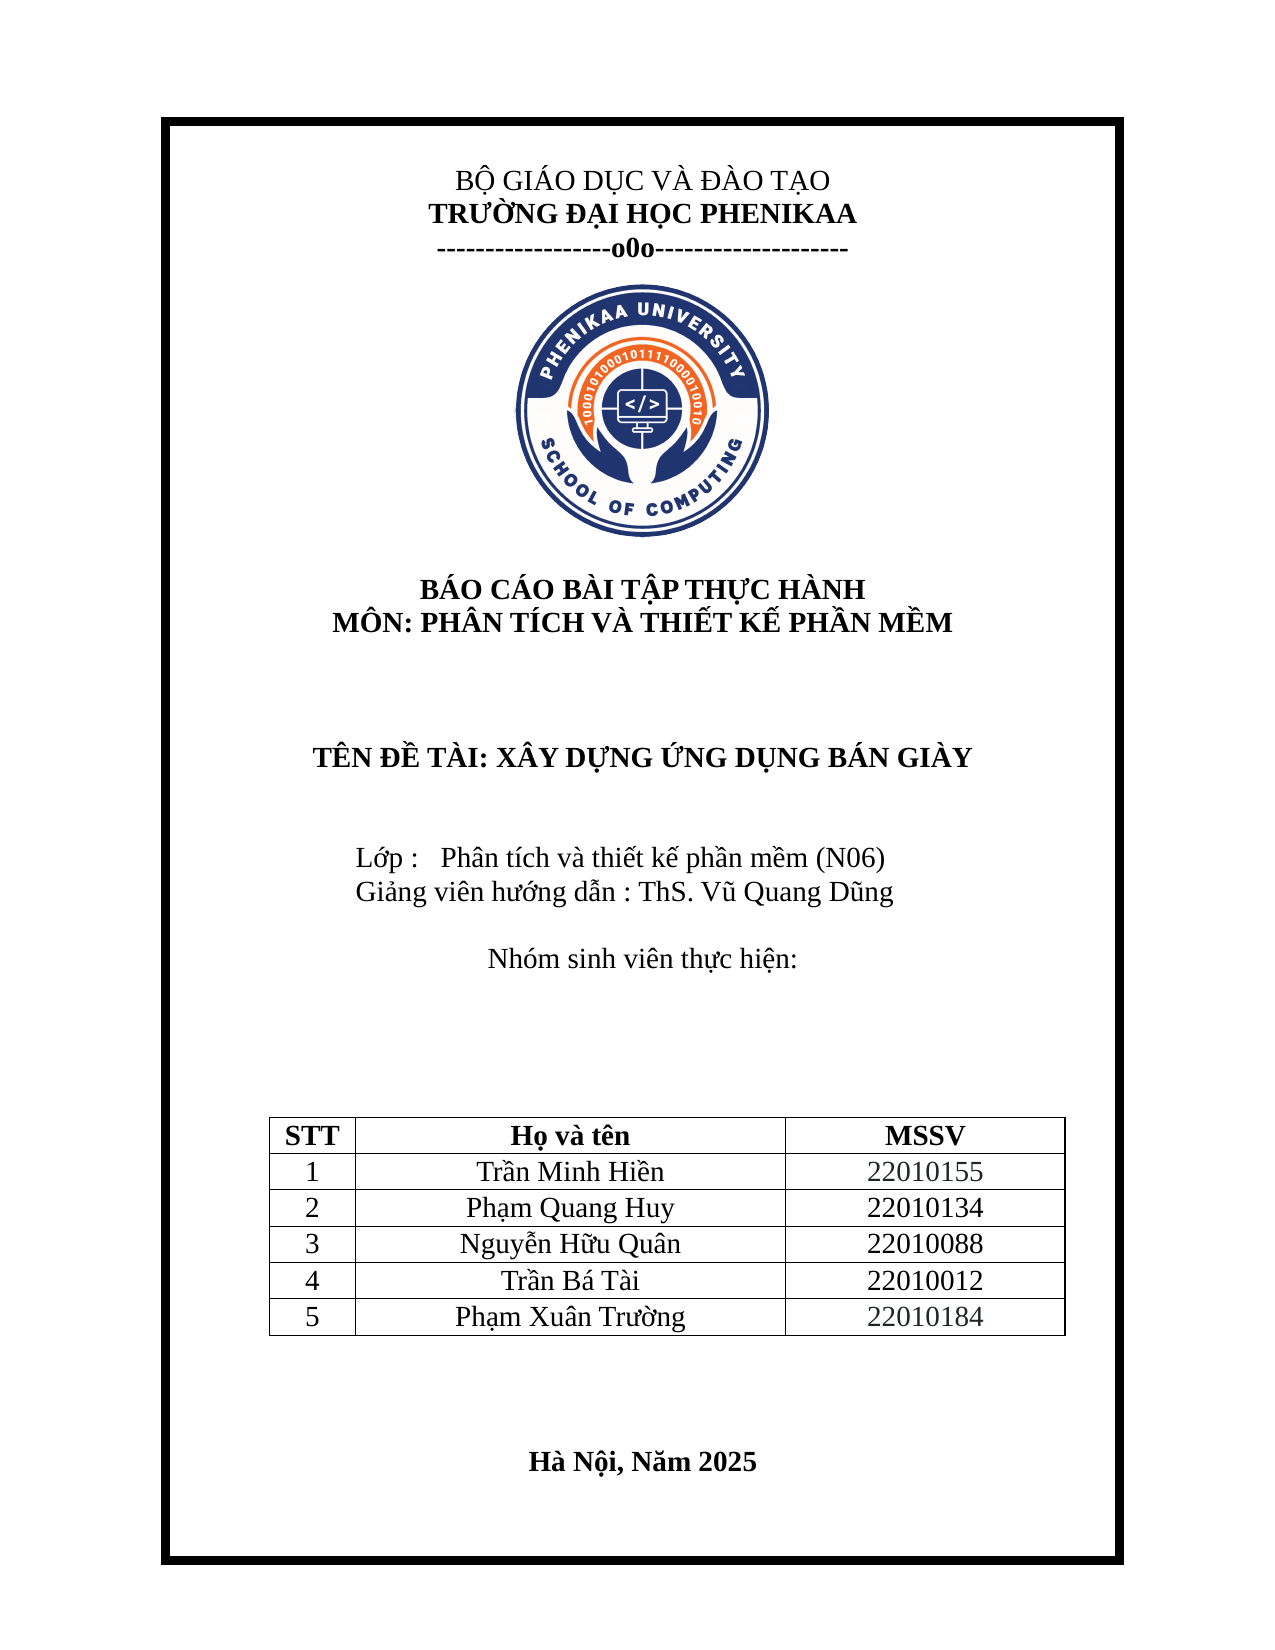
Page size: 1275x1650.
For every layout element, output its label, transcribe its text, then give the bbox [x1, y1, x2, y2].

table_cell 5 [270, 1299, 355, 1335]
table_cell 22010184 [786, 1299, 1064, 1335]
table_cell 22010155 [786, 1154, 1064, 1189]
table_cell 2 [270, 1190, 355, 1226]
table_cell 22010088 [786, 1227, 1064, 1262]
table_cell 1 [270, 1154, 355, 1189]
table_cell 3 [270, 1227, 355, 1262]
table_cell Nguyễn Hữu Quân [356, 1227, 785, 1262]
table_cell Trần Minh Hiền [356, 1154, 785, 1189]
table_header STT [270, 1118, 355, 1153]
table_cell 22010134 [786, 1190, 1064, 1226]
table_cell Phạm Xuân Trường [356, 1299, 785, 1335]
table_header Họ và tên [356, 1118, 785, 1153]
table_cell 22010012 [786, 1263, 1064, 1298]
table_cell Phạm Quang Huy [356, 1190, 785, 1226]
table_cell 4 [270, 1263, 355, 1298]
table_header MSSV [786, 1118, 1064, 1153]
table_cell Trần Bá Tài [356, 1263, 785, 1298]
picture [512, 280, 773, 544]
